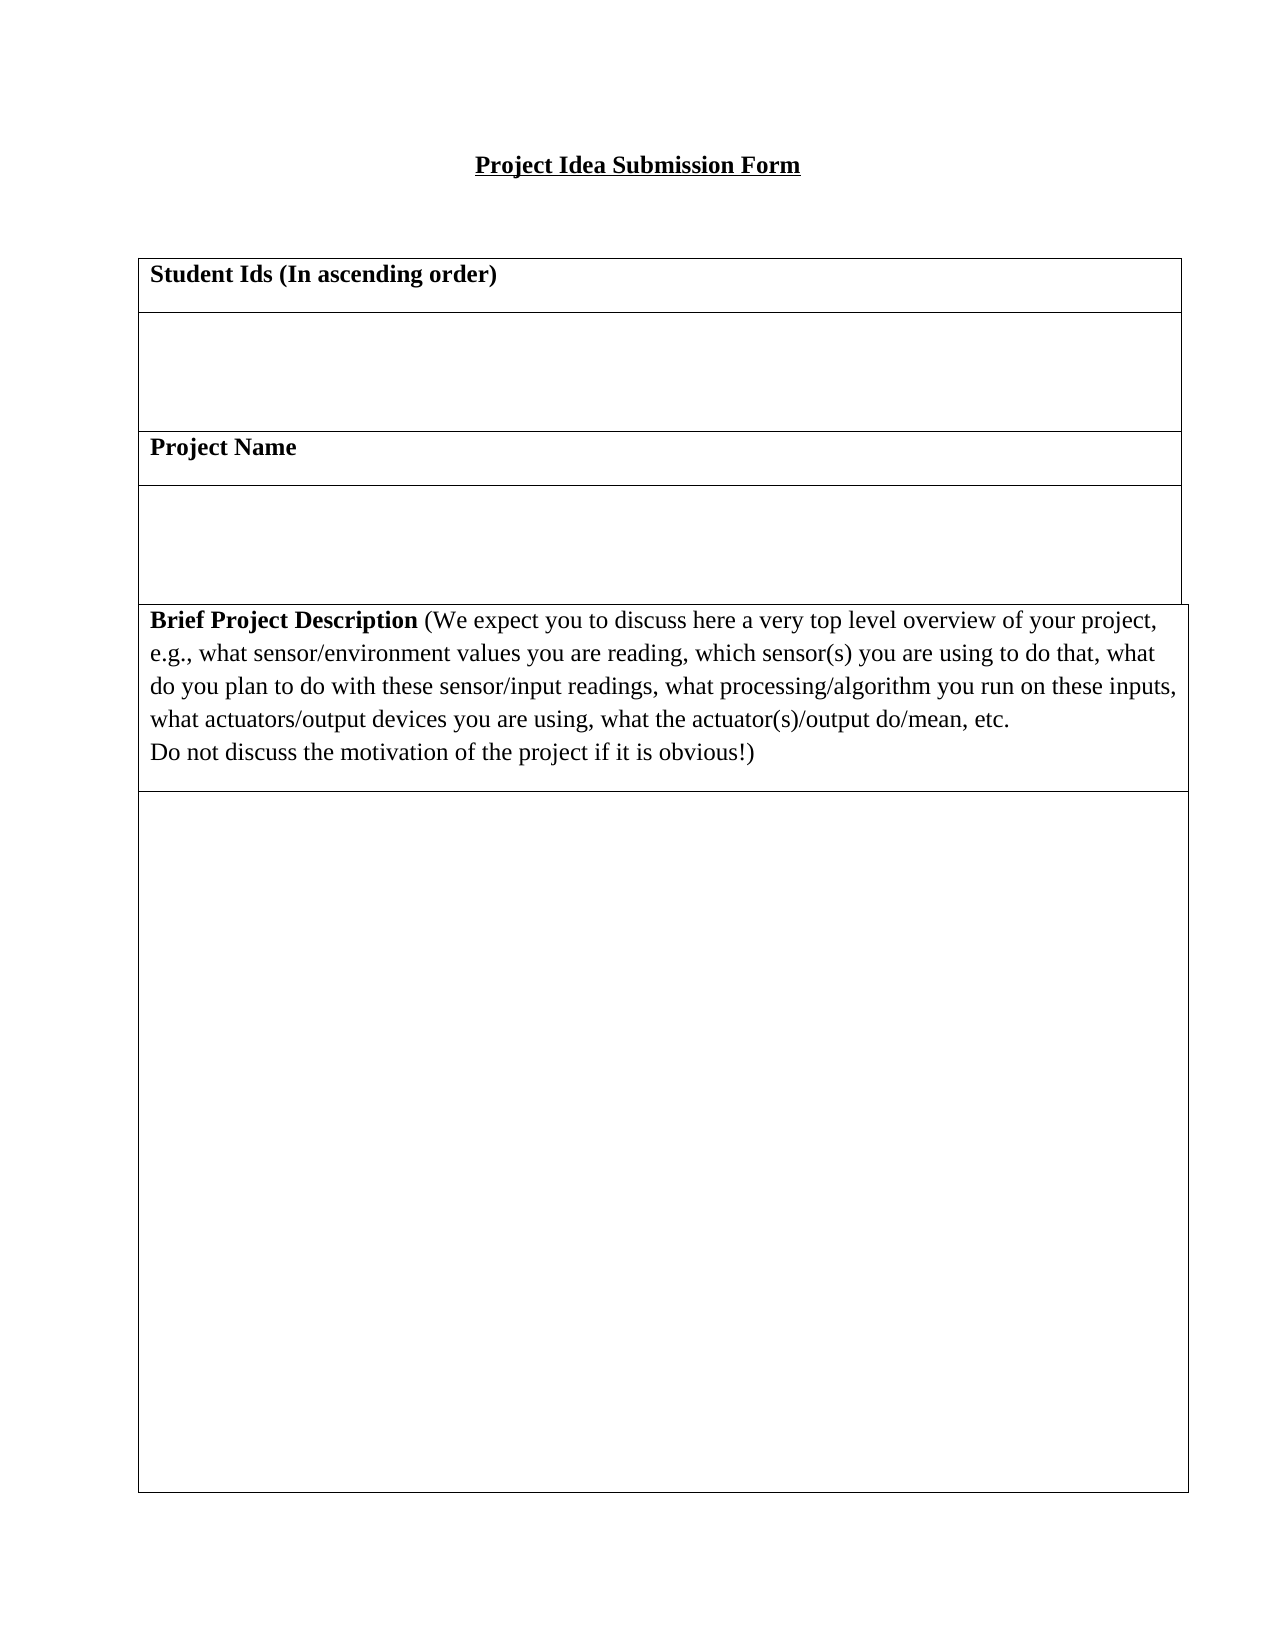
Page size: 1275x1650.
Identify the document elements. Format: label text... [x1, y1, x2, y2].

table_cell Project Name [139, 432, 1181, 485]
table_cell [139, 313, 1181, 431]
table_cell Brief Project Description (We expect you to discuss here a very top level overview of your project, e.g., what sensor/environment values you are reading, which sensor(s) you are using to do that, what do you plan to do with these sensor/input readings, what processing/algorithm you run on these inputs, what actuators/output devices you are using, what the actuator(s)/output do/mean, etc. Do not discuss the motivation of the project if it is obvious!) [139, 605, 1188, 791]
table_cell [139, 792, 1188, 1492]
table_header Student Ids (In ascending order) [139, 259, 1181, 312]
table_cell [139, 486, 1181, 604]
text Project Idea Submission Form [150, 150, 1125, 179]
